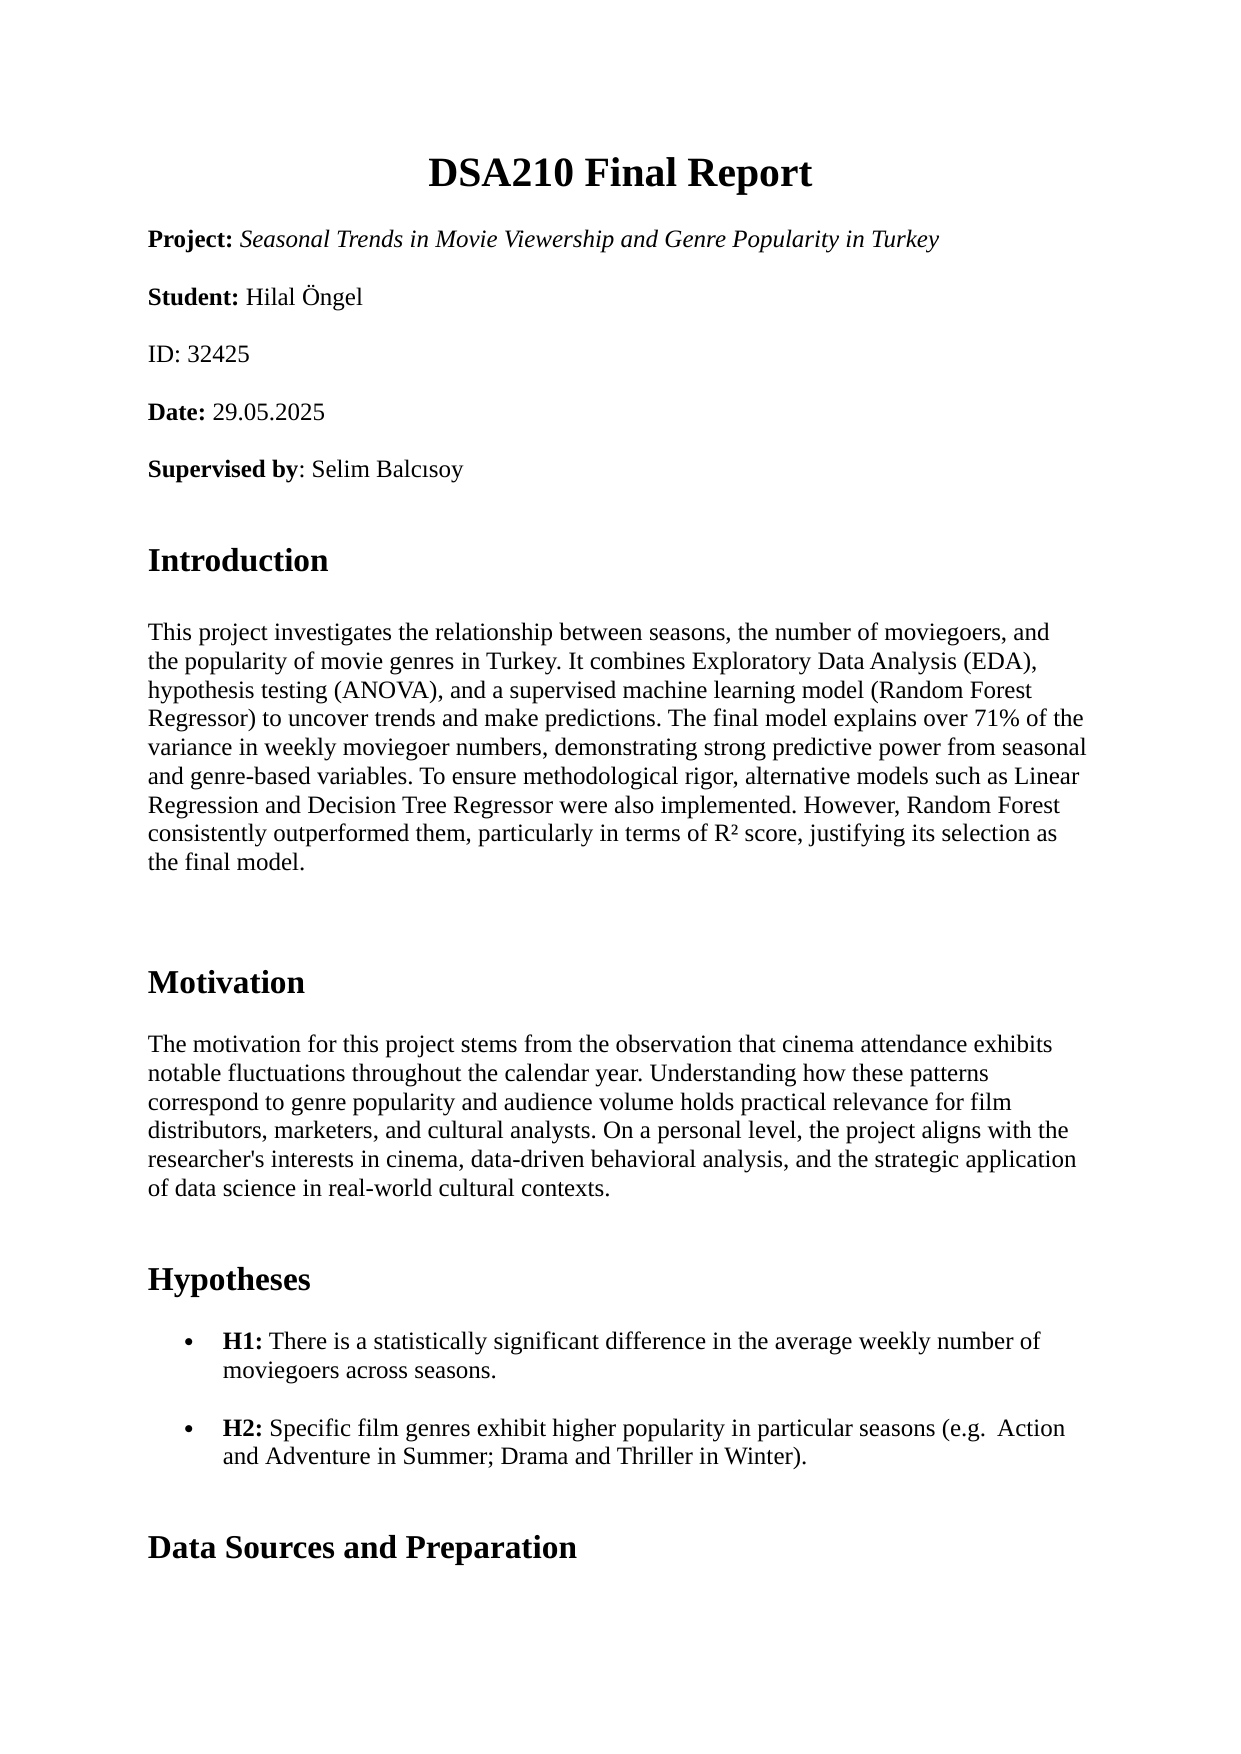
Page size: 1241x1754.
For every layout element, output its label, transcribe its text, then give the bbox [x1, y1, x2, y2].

text Motivation [148, 962, 1093, 1001]
list H1: There is a statistically significant difference in the average weekly number of moviegoers across seasons. [185, 1326, 1093, 1384]
text Project: Seasonal Trends in Movie Viewership and Genre Popularity in Turkey [148, 196, 1093, 253]
text Introduction [148, 541, 1093, 579]
text ID: 32425 [148, 339, 1093, 368]
text The motivation for this project stems from the observation that cinema attendance exhibits notable fluctuations throughout the calendar year. Understanding how these patterns correspond to genre popularity and audience volume holds practical relevance for film distributors, marketers, and cultural analysts. On a personal level, the project aligns with the researcher's interests in cinema, data-driven behavioral analysis, and the strategic application of data science in real-world cultural contexts. [148, 1029, 1093, 1202]
text Hypotheses [148, 1259, 1093, 1298]
list H2: Specific film genres exhibit higher popularity in particular seasons (e.g. Action and Adventure in Summer; Drama and Thriller in Winter). [185, 1413, 1093, 1470]
text DSA210 Final Report [148, 148, 1093, 196]
text Data Sources and Preparation [148, 1528, 1093, 1566]
text Date: 29.05.2025 [148, 368, 1093, 426]
text This project investigates the relationship between seasons, the number of moviegoers, and the popularity of movie genres in Turkey. It combines Exploratory Data Analysis (EDA), hypothesis testing (ANOVA), and a supervised machine learning model (Random Forest Regressor) to uncover trends and make predictions. The final model explains over 71% of the variance in weekly moviegoer numbers, demonstrating strong predictive power from seasonal and genre-based variables. To ensure methodological rigor, alternative models such as Linear Regression and Decision Tree Regressor were also implemented. However, Random Forest consistently outperformed them, particularly in terms of R² score, justifying its selection as the final model. [148, 617, 1093, 876]
text Supervised by: Selim Balcısoy [148, 454, 1093, 483]
text Student: Hilal Öngel [148, 253, 1093, 311]
